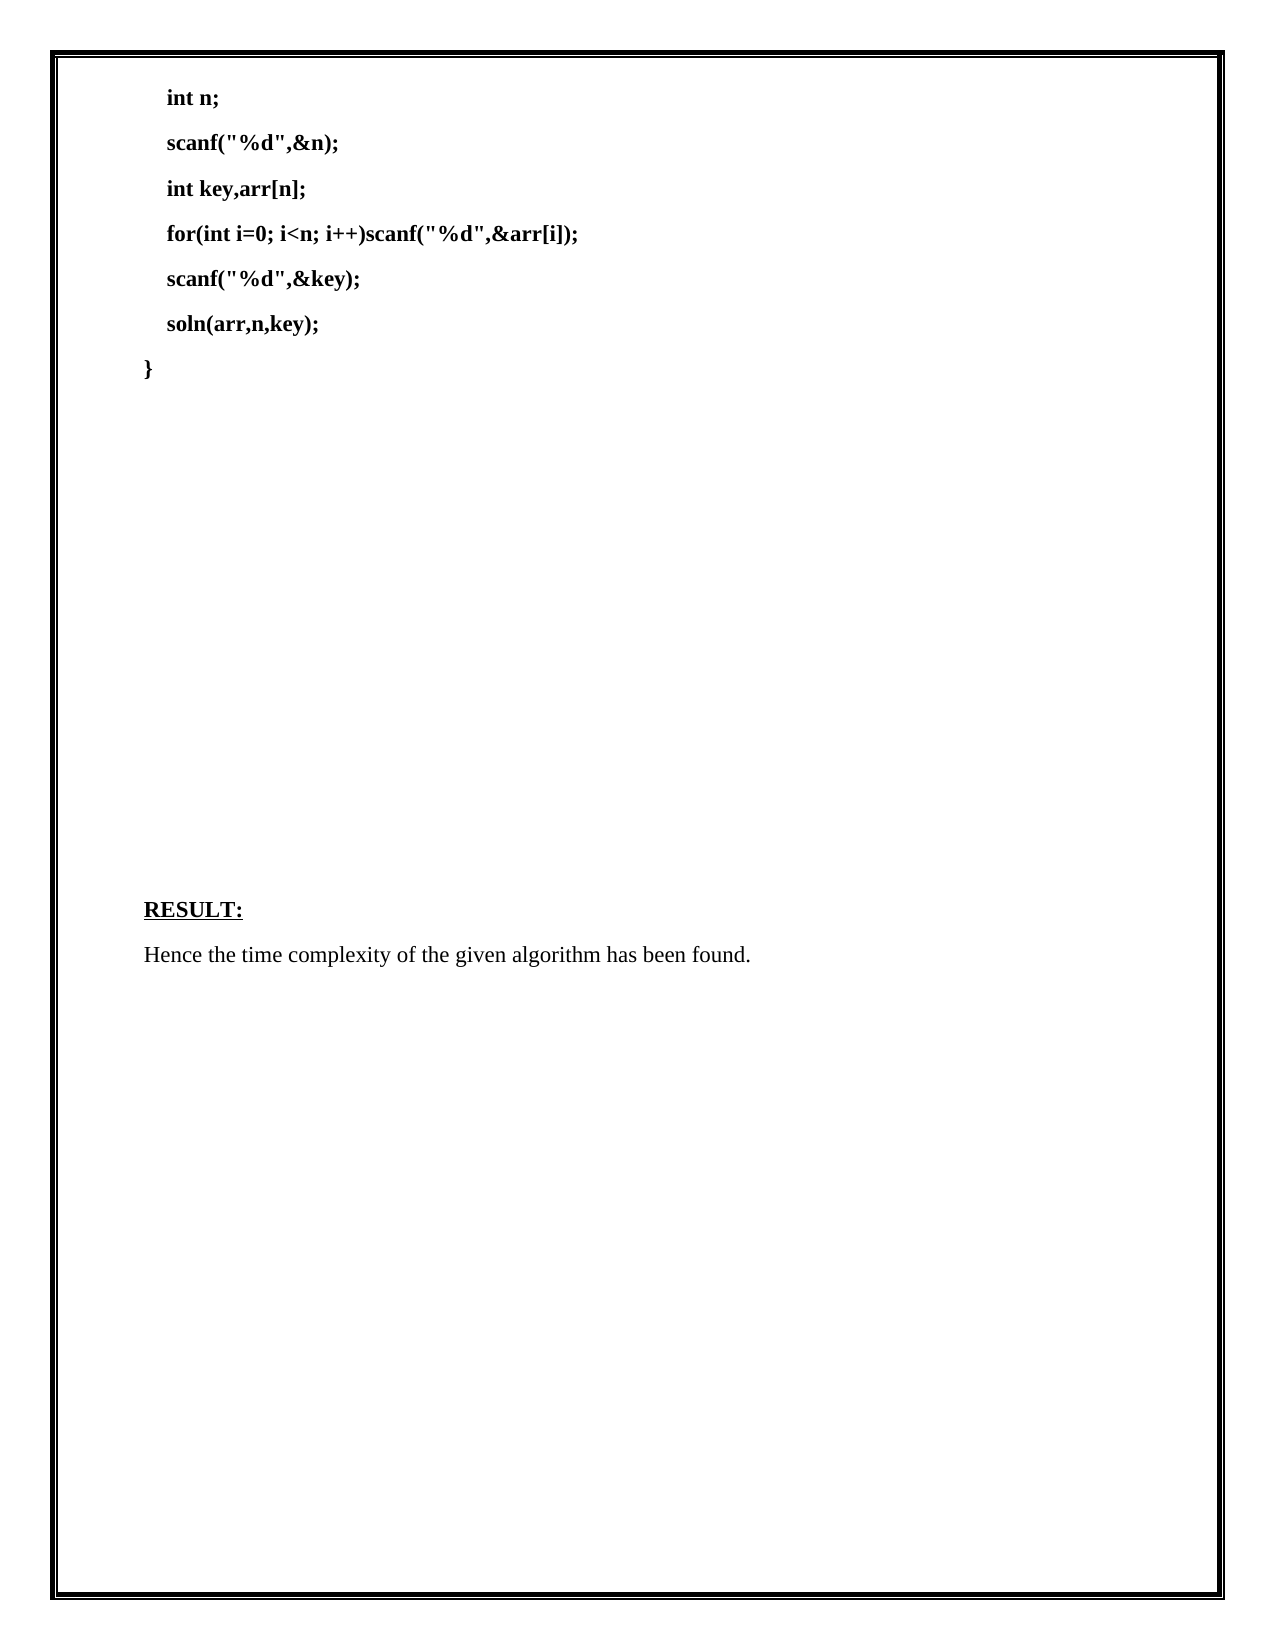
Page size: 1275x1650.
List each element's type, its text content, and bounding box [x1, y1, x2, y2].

text int key,arr[n]; [144, 174, 1144, 201]
text } [144, 355, 1144, 381]
text RESULT: [144, 896, 1144, 923]
text int n; [144, 84, 1144, 111]
text soln(arr,n,key); [144, 310, 1144, 336]
text scanf("%d",&n); [144, 129, 1144, 156]
text Hence the time complexity of the given algorithm has been found. [144, 941, 1144, 968]
text scanf("%d",&key); [144, 265, 1144, 291]
text for(int i=0; i<n; i++)scanf("%d",&arr[i]); [144, 220, 1144, 246]
